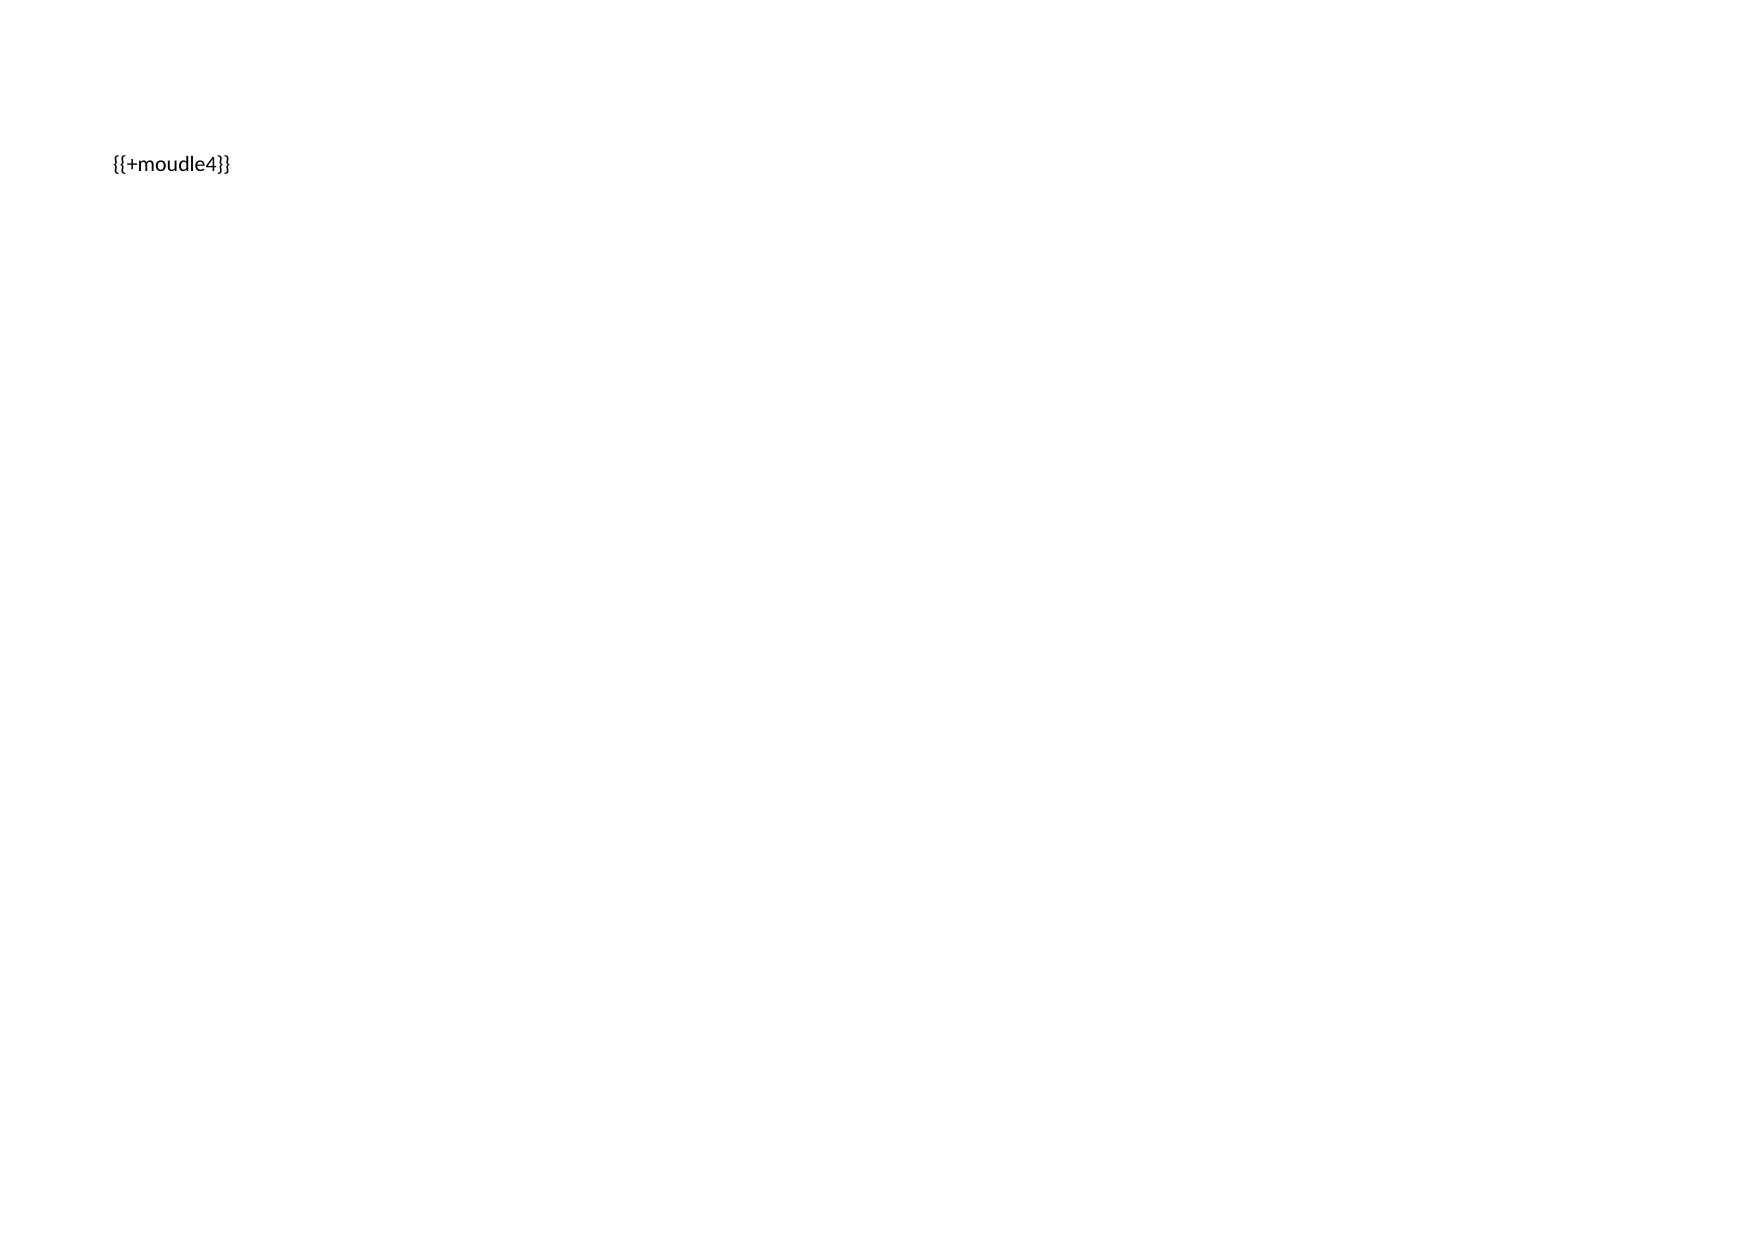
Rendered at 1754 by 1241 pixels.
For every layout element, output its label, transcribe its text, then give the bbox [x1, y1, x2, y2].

text {{+moudle4}} [113, 150, 1641, 177]
